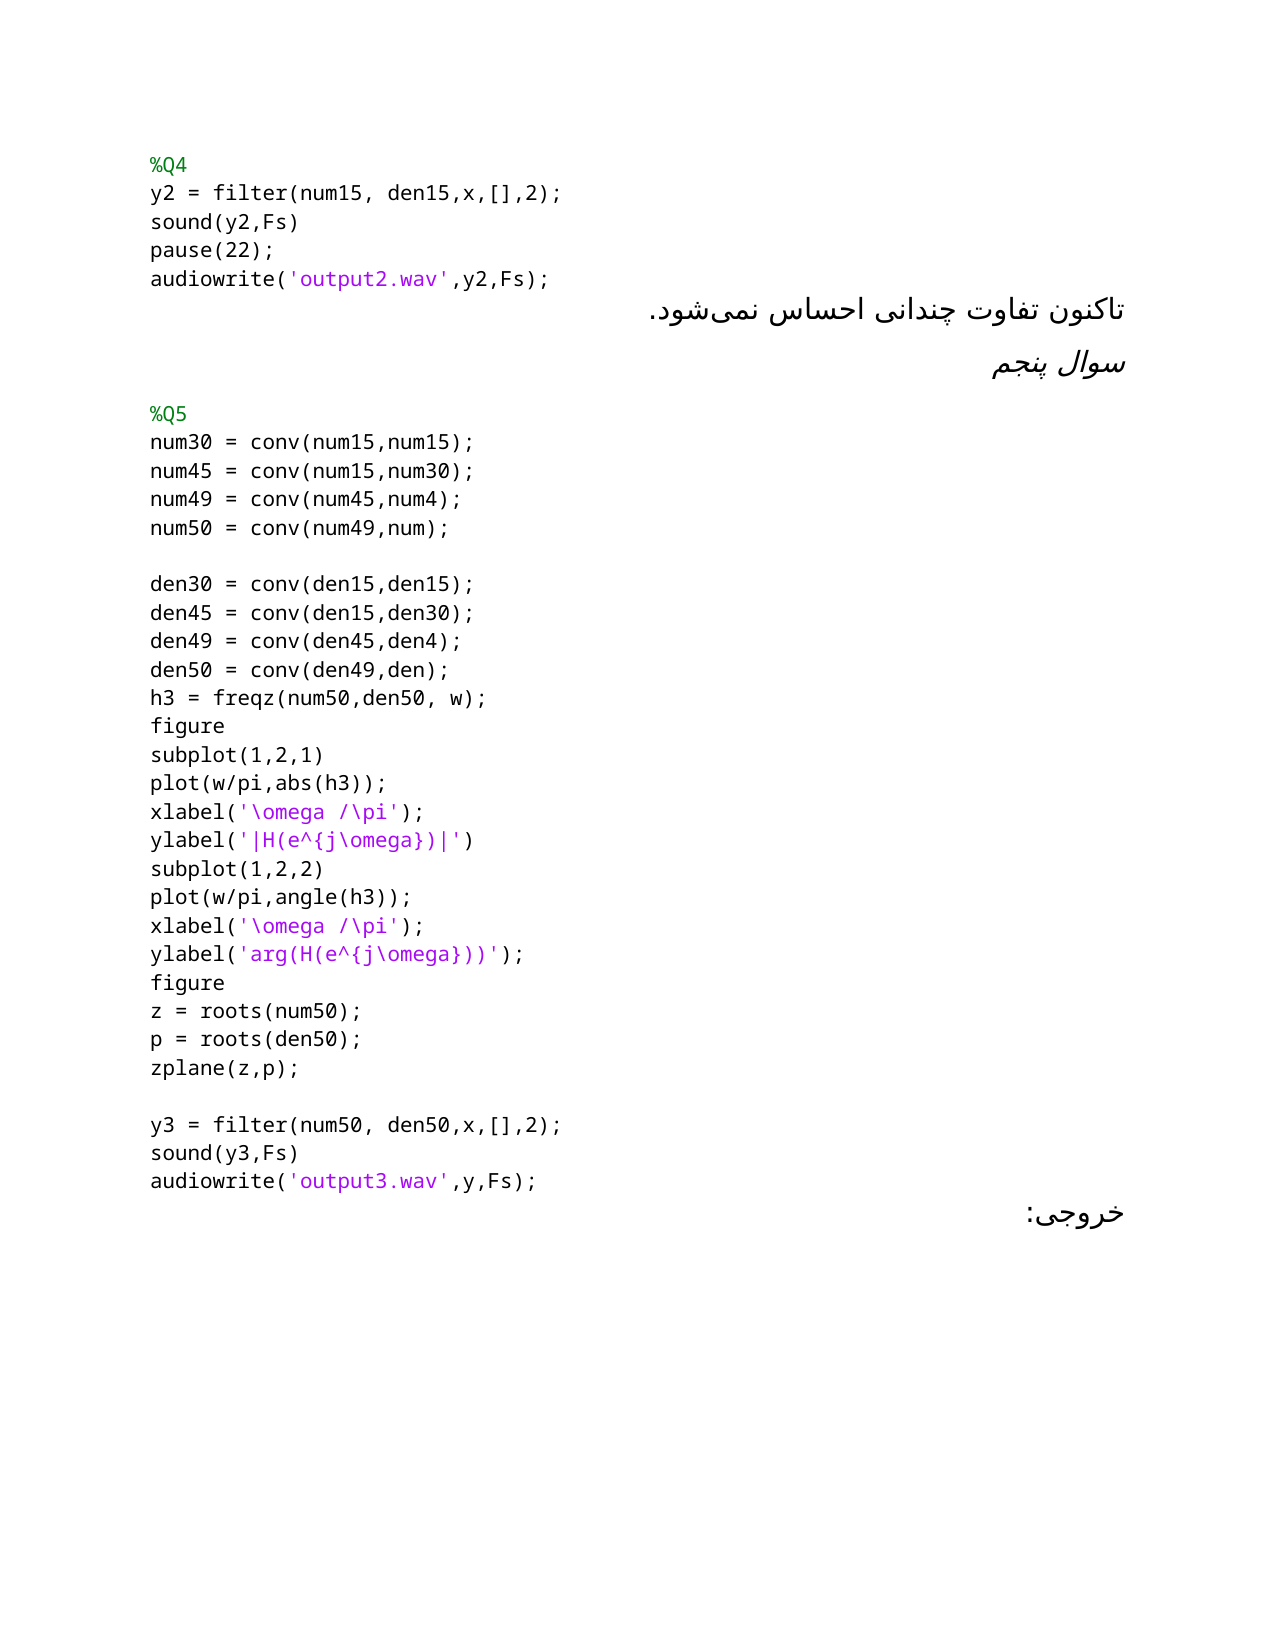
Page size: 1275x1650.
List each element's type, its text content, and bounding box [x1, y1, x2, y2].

text سوال پنجم [150, 346, 1125, 379]
text num45 = conv(num15,num30); [150, 456, 1125, 484]
text %Q4 [150, 150, 1125, 178]
text den49 = conv(den45,den4); [150, 626, 1125, 655]
text h3 = freqz(num50,den50, w); [150, 683, 1125, 712]
text den50 = conv(den49,den); [150, 655, 1125, 683]
text plot(w/pi,angle(h3)); [150, 882, 1125, 911]
text subplot(1,2,2) [150, 854, 1125, 882]
text %Q5 [150, 399, 1125, 427]
text figure [150, 712, 1125, 740]
text y3 = filter(num50, den50,x,[],2); [150, 1110, 1125, 1138]
text y2 = filter(num15, den15,x,[],2); [150, 178, 1125, 207]
text zplane(z,p); [150, 1053, 1125, 1081]
text xlabel('\omega /\pi'); [150, 911, 1125, 939]
text num49 = conv(num45,num4); [150, 484, 1125, 513]
text audiowrite('output2.wav',y2,Fs); [150, 264, 1125, 292]
text z = roots(num50); [150, 996, 1125, 1024]
text ylabel('|H(e^{j\omega})|') [150, 825, 1125, 854]
text p = roots(den50); [150, 1024, 1125, 1053]
text خروجی: [150, 1195, 1125, 1229]
text ylabel('arg(H(e^{j\omega}))'); [150, 939, 1125, 968]
text num50 = conv(num49,num); [150, 513, 1125, 541]
text figure [150, 968, 1125, 996]
text plot(w/pi,abs(h3)); [150, 768, 1125, 797]
text sound(y3,Fs) [150, 1138, 1125, 1167]
text sound(y2,Fs) [150, 207, 1125, 235]
text pause(22); [150, 235, 1125, 264]
text den30 = conv(den15,den15); [150, 569, 1125, 598]
text تاکنون تفاوت چندانی احساس نمی‌شود. [150, 292, 1125, 326]
text xlabel('\omega /\pi'); [150, 797, 1125, 825]
text den45 = conv(den15,den30); [150, 598, 1125, 626]
text audiowrite('output3.wav',y,Fs); [150, 1167, 1125, 1195]
text subplot(1,2,1) [150, 740, 1125, 768]
text num30 = conv(num15,num15); [150, 427, 1125, 456]
